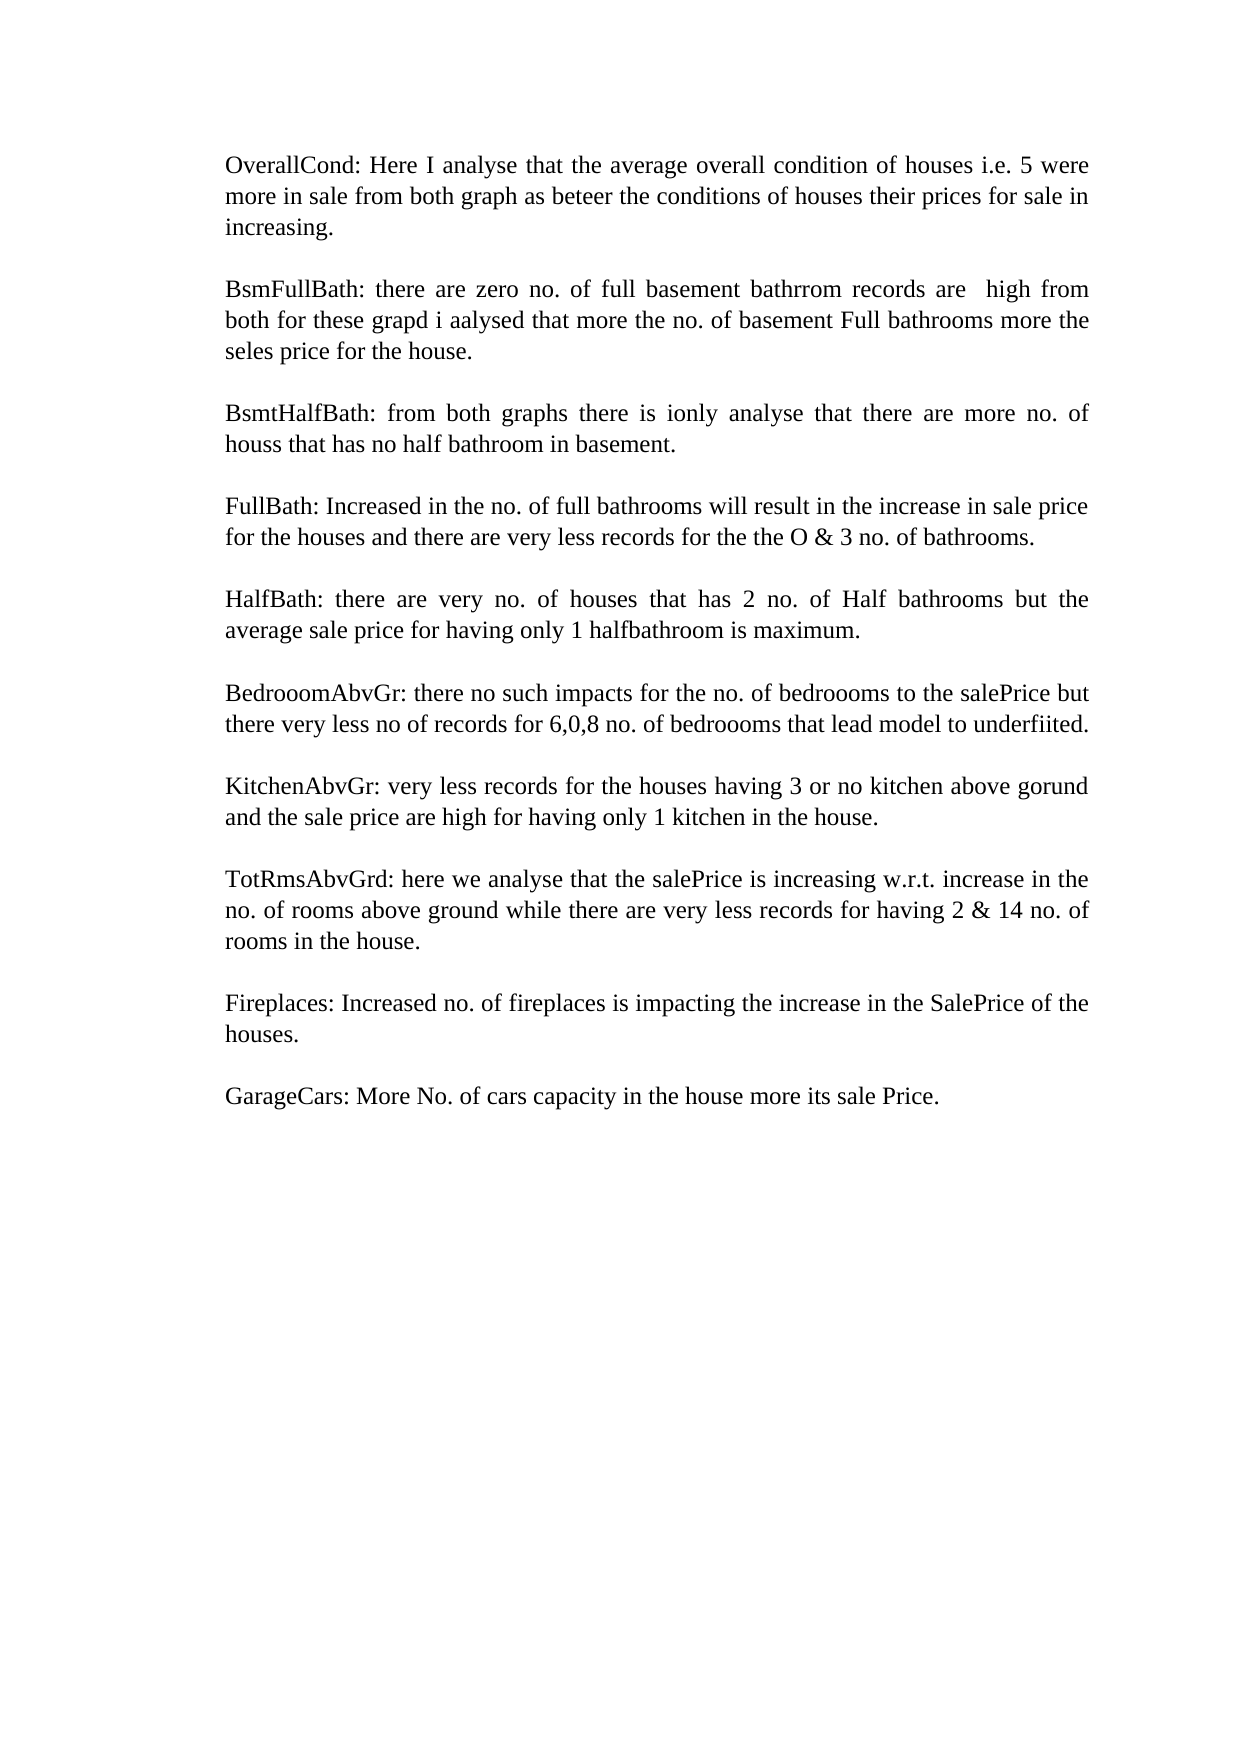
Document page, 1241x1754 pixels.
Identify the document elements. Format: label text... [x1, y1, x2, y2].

list BedrooomAbvGr: there no such impacts for the no. of bedroooms to the salePrice but there very less no of records for 6,0,8 no. of bedroooms that lead model to underfiited. [225, 678, 1090, 737]
list Fireplaces: Increased no. of fireplaces is impacting the increase in the SalePrice of the houses. [225, 988, 1090, 1048]
list BsmtHalfBath: from both graphs there is ionly analyse that there are more no. of houss that has no half bathroom in basement. [225, 398, 1090, 458]
list FullBath: Increased in the no. of full bathrooms will result in the increase in sale price for the houses and there are very less records for the the O & 3 no. of bathrooms. [225, 491, 1090, 551]
list OverallCond: Here I analyse that the average overall condition of houses i.e. 5 were more in sale from both graph as beteer the conditions of houses their prices for sale in increasing. [225, 150, 1090, 241]
list KitchenAbvGr: very less records for the houses having 3 or no kitchen above gorund and the sale price are high for having only 1 kitchen in the house. [225, 771, 1090, 831]
list HalfBath: there are very no. of houses that has 2 no. of Half bathrooms but the average sale price for having only 1 halfbathroom is maximum. [225, 584, 1090, 644]
list GarageCars: More No. of cars capacity in the house more its sale Price. [225, 1081, 1090, 1110]
list BsmFullBath: there are zero no. of full basement bathrrom records are high from both for these grapd i aalysed that more the no. of basement Full bathrooms more the seles price for the house. [225, 274, 1090, 365]
list TotRmsAbvGrd: here we analyse that the salePrice is increasing w.r.t. increase in the no. of rooms above ground while there are very less records for having 2 & 14 no. of rooms in the house. [225, 864, 1090, 955]
